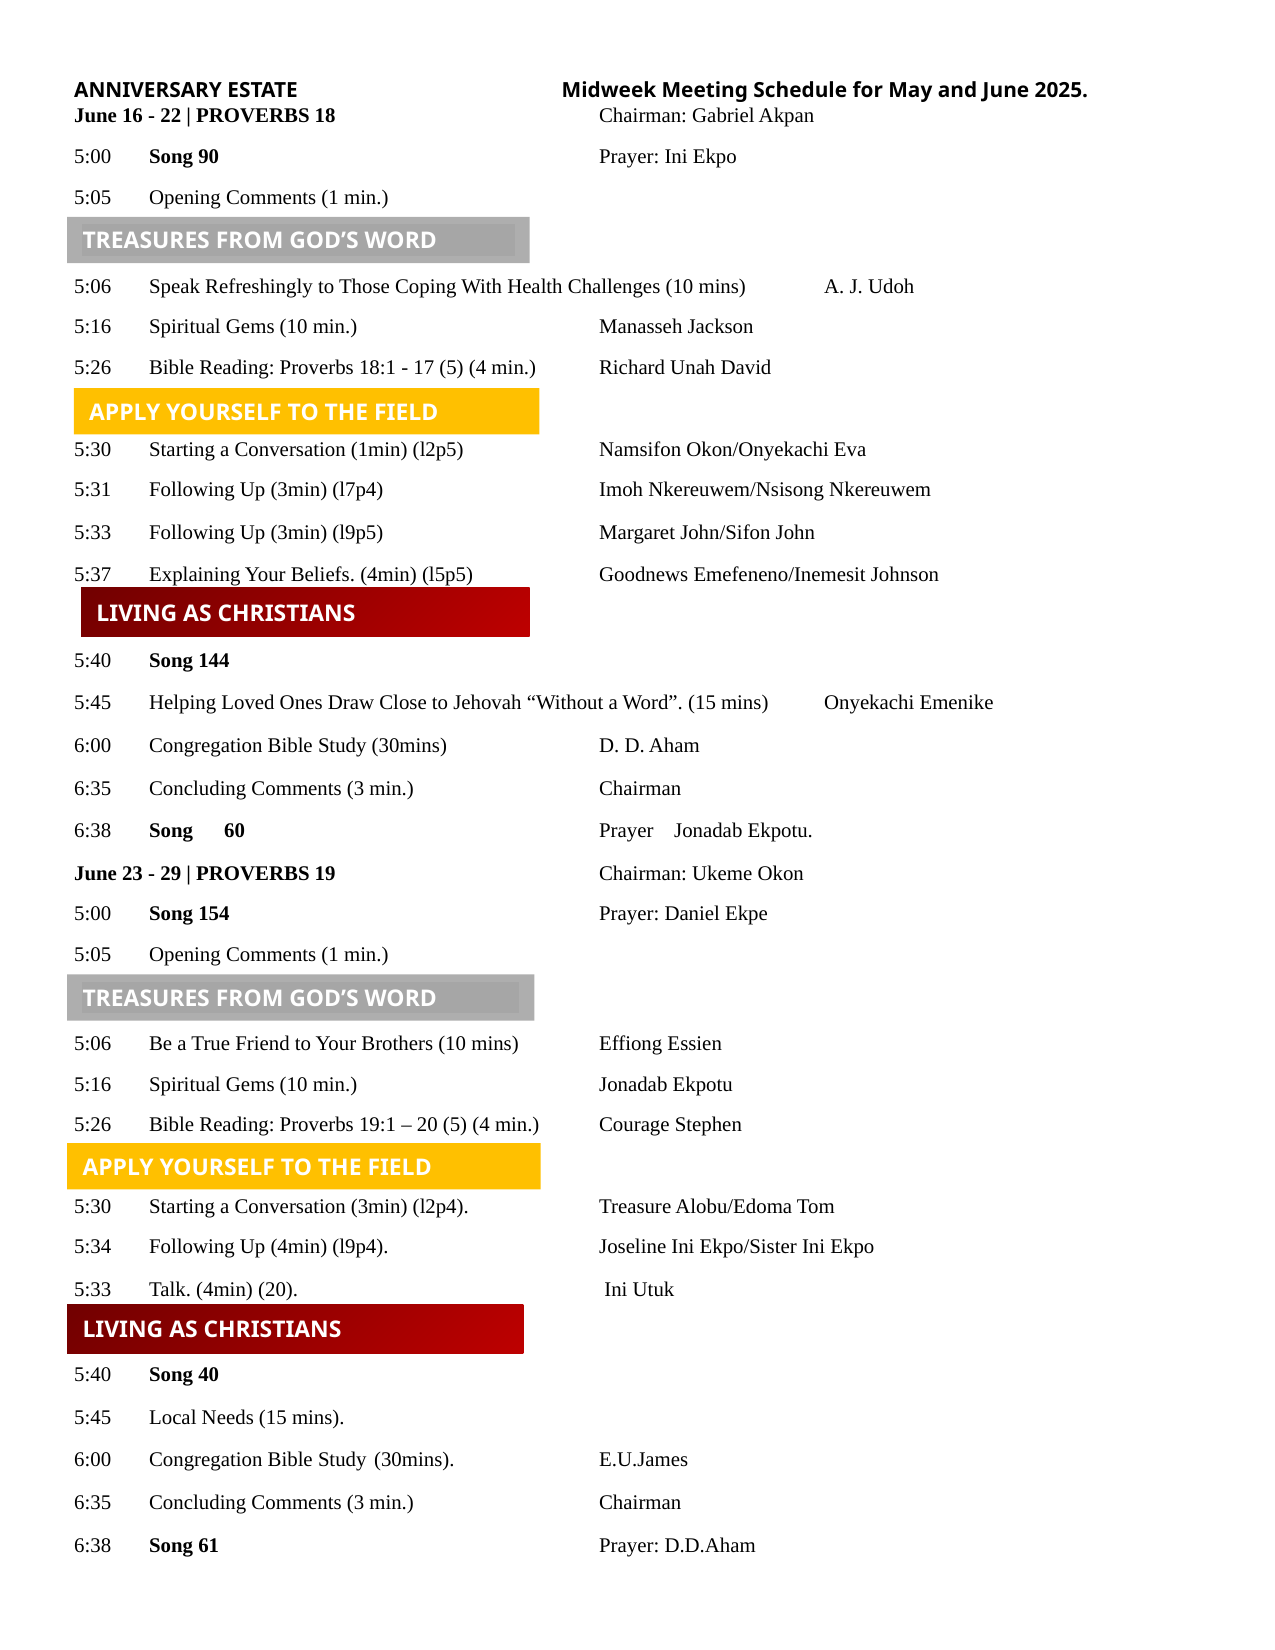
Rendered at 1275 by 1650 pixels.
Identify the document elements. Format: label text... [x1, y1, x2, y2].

text June 23 - 29 | PROVERBS 19 Chairman: Ukeme Okon [74, 861, 1256, 885]
text 5:05 Opening Comments (1 min.) [74, 942, 1256, 966]
text 5:26 Bible Reading: Proverbs 19:1 – 20 (5) (4 min.) Courage Stephen [74, 1112, 1256, 1136]
text 5:30 Starting a Conversation (1min) (l2p5) Namsifon Okon/Onyekachi Eva [74, 436, 1256, 461]
text 5:06 Be a True Friend to Your Brothers (10 mins) Effiong Essien [74, 1031, 1256, 1055]
text 5:33 Following Up (3min) (l9p5) Margaret John/Sifon John [74, 520, 1256, 544]
text 5:45 Local Needs (15 mins). [74, 1405, 1256, 1429]
text 5:40 Song 144 [74, 648, 1256, 672]
text June 16 - 22 | PROVERBS 18 Chairman: Gabriel Akpan [74, 103, 1256, 127]
text 5:33 Talk. (4min) (20). Ini Utuk [74, 1277, 1256, 1301]
text 6:38 Song 60 Prayer Jonadab Ekpotu. [74, 818, 1256, 842]
text 5:45 Helping Loved Ones Draw Close to Jehovah “Without a Word”. (15 mins) Onyekachi Emenike [74, 690, 1256, 714]
text 5:31 Following Up (3min) (l7p4) Imoh Nkereuwem/Nsisong Nkereuwem [74, 477, 1256, 501]
text 6:00 Congregation Bible Study (30mins) D. D. Aham [74, 733, 1256, 757]
text 5:05 Opening Comments (1 min.) [74, 185, 1256, 209]
text 5:26 Bible Reading: Proverbs 18:1 - 17 (5) (4 min.) Richard Unah David [74, 355, 1256, 379]
text 6:00 Congregation Bible Study (30mins). E.U.James [74, 1447, 1256, 1471]
text 5:00 Song 154 Prayer: Daniel Ekpe [74, 901, 1256, 925]
text 5:34 Following Up (4min) (l9p4). Joseline Ini Ekpo/Sister Ini Ekpo [74, 1234, 1256, 1258]
text 5:16 Spiritual Gems (10 min.) Manasseh Jackson [74, 314, 1256, 338]
text 6:38 Song 61 Prayer: D.D.Aham [74, 1533, 1256, 1557]
text 5:37 Explaining Your Beliefs. (4min) (l5p5) Goodnews Emefeneno/Inemesit Johnson [74, 562, 1256, 586]
text 6:35 Concluding Comments (3 min.) Chairman [74, 1490, 1256, 1514]
text 5:40 Song 40 [74, 1362, 1256, 1386]
text 5:06 Speak Refreshingly to Those Coping With Health Challenges (10 mins) A. J. Udoh [74, 273, 1256, 298]
text 6:35 Concluding Comments (3 min.) Chairman [74, 775, 1256, 799]
text 5:30 Starting a Conversation (3min) (l2p4). Treasure Alobu/Edoma Tom [74, 1194, 1256, 1218]
text 5:16 Spiritual Gems (10 min.) Jonadab Ekpotu [74, 1071, 1256, 1096]
text 5:00 Song 90 Prayer: Ini Ekpo [74, 144, 1256, 168]
